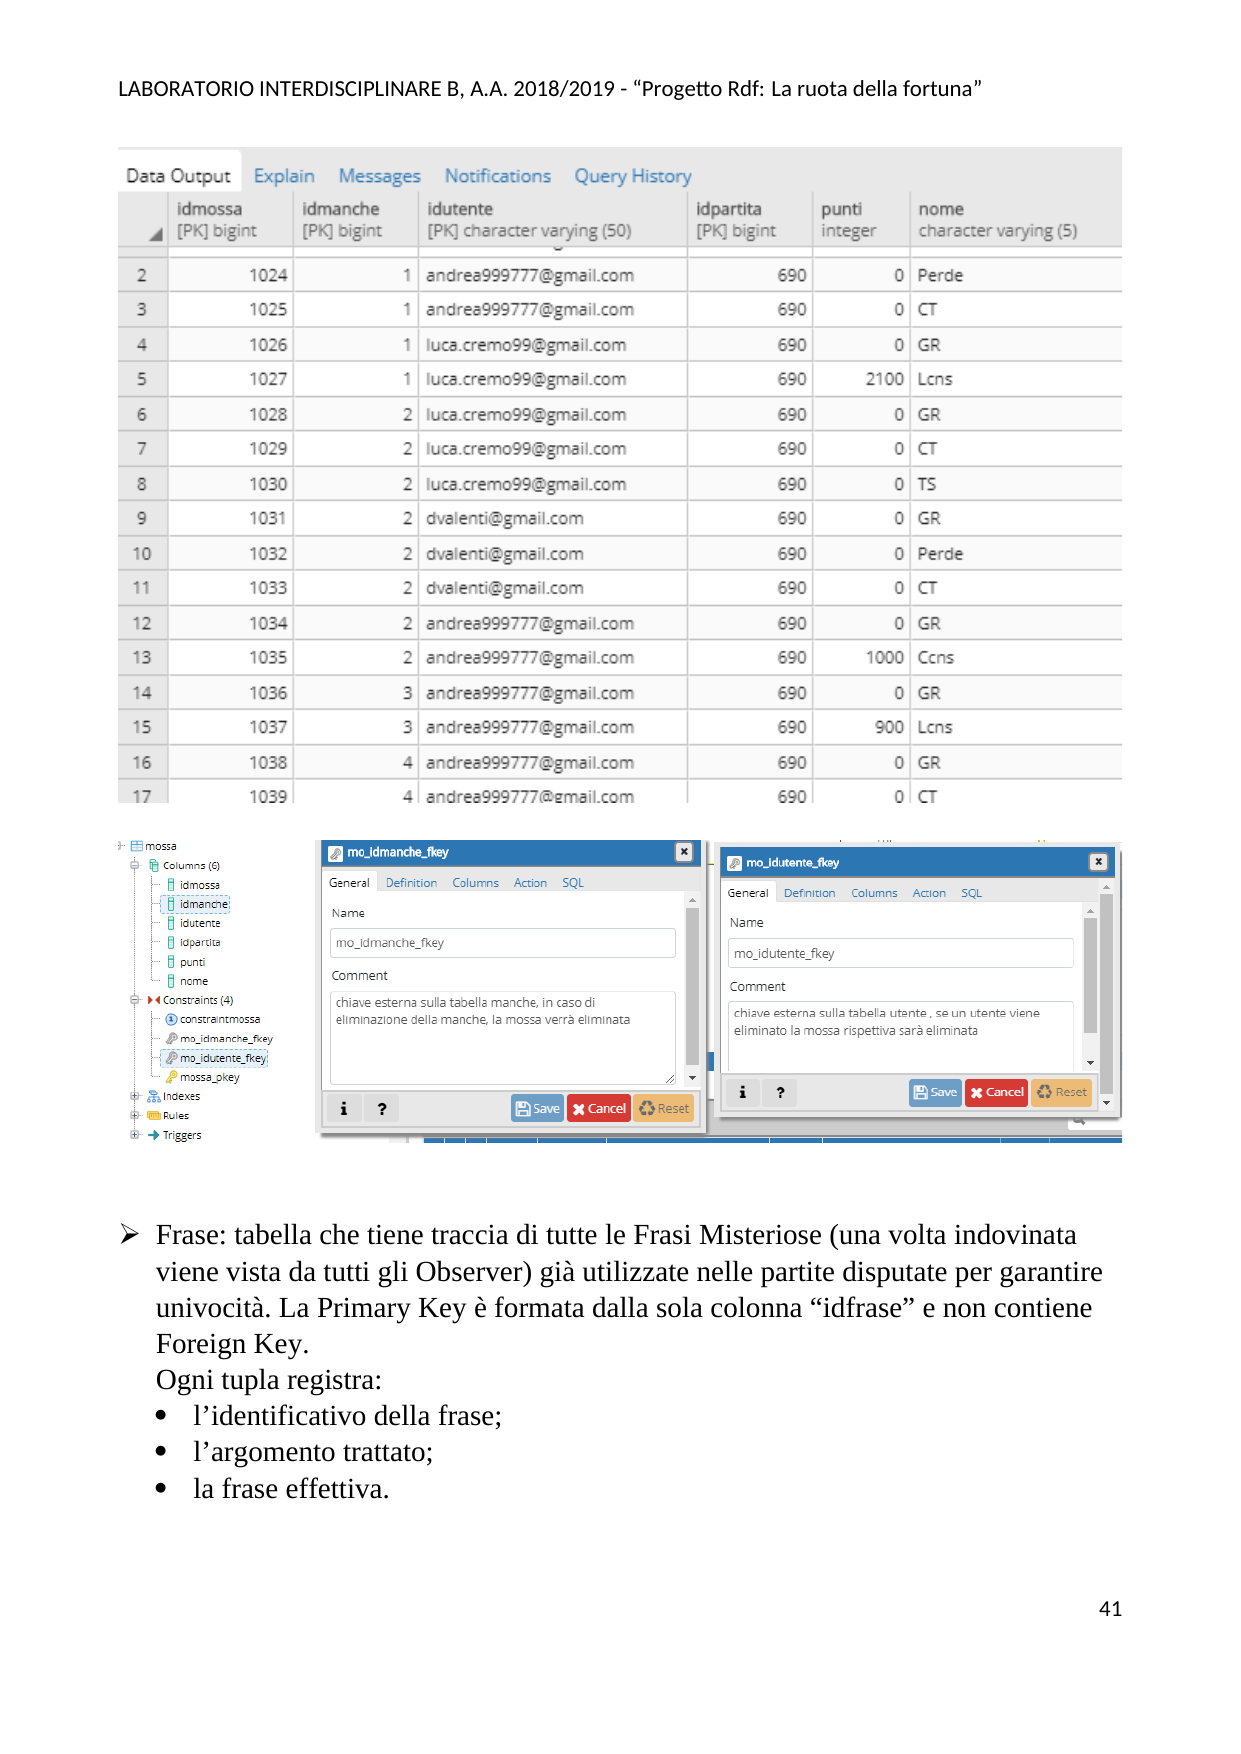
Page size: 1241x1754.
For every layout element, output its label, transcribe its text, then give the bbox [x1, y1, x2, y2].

list Frase: tabella che tiene traccia di tutte le Frasi Misteriose (una volta indovinata viene vista da tutti gli Observer) già utilizzate nelle partite disputate per garantire univocità. La Primary Key è formata dalla sola colonna “idfrase” e non contiene Foreign Key. [118, 1217, 1122, 1359]
list la frase effettiva. [156, 1471, 1122, 1504]
list l’identificativo della frase; [156, 1398, 1122, 1432]
list l’argomento trattato; [156, 1434, 1122, 1468]
picture [118, 840, 1123, 1143]
picture [118, 147, 1123, 803]
list Ogni tupla registra: [156, 1362, 1122, 1396]
